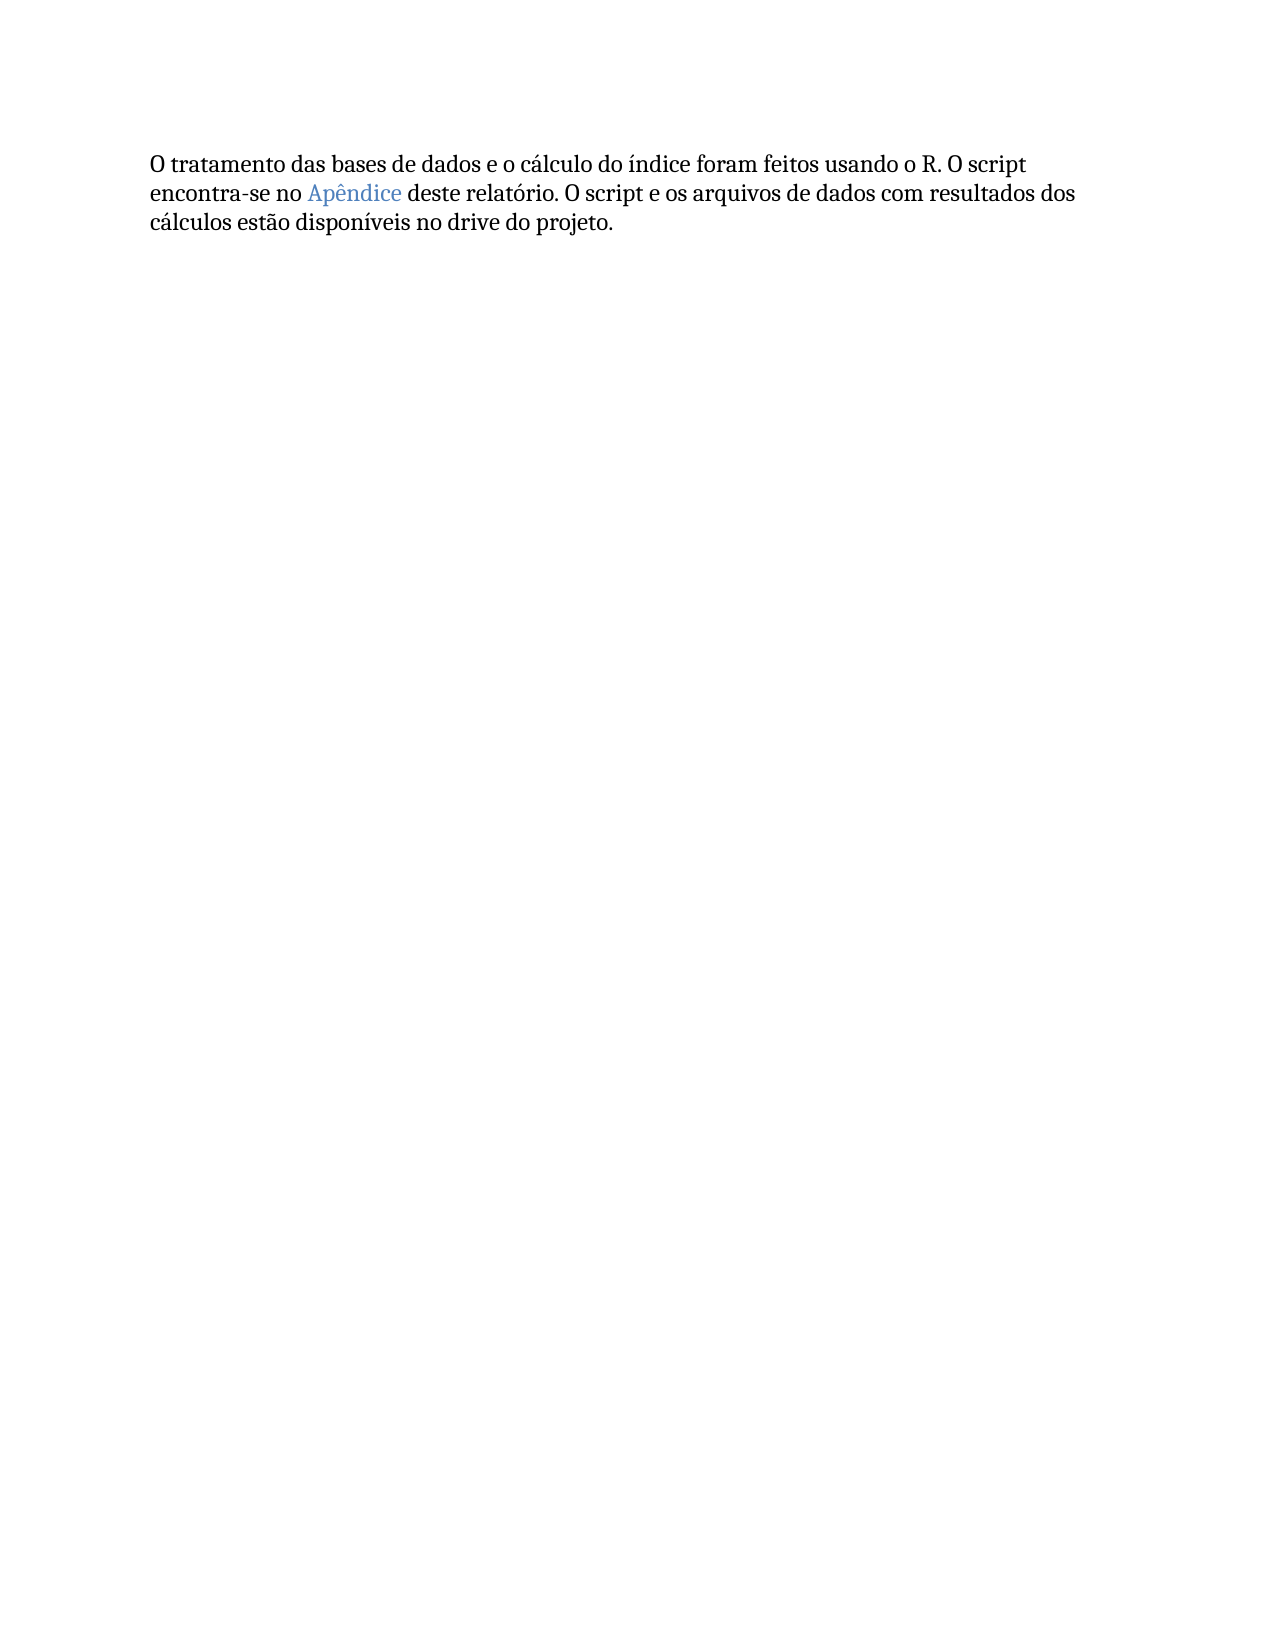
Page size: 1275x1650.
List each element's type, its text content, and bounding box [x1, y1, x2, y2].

text O tratamento das bases de dados e o cálculo do índice foram feitos usando o R. O script encontra-se no Apêndice deste relatório. O script e os arquivos de dados com resultados dos cálculos estão disponíveis no drive do projeto. [150, 150, 1125, 236]
